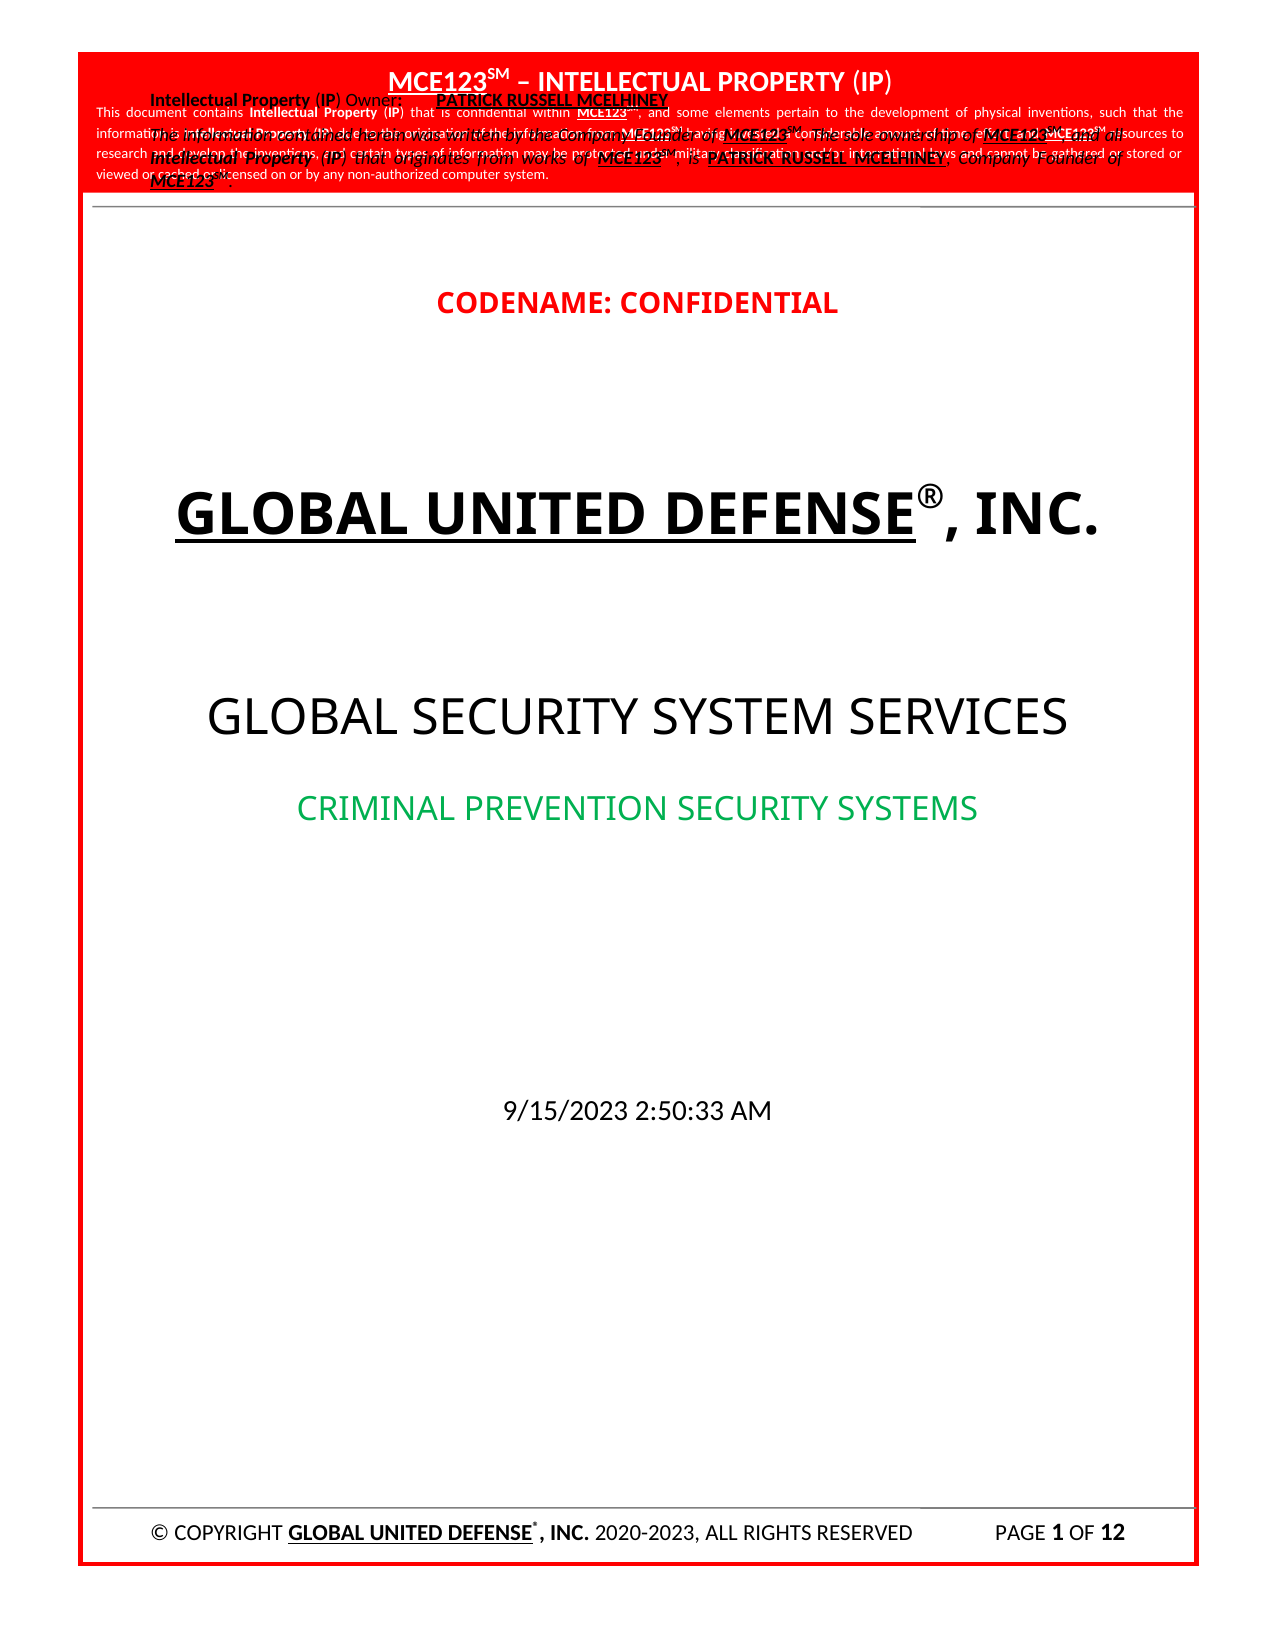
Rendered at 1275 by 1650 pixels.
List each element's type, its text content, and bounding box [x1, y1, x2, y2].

subtitle CRIMINAL PREVENTION SECURITY SYSTEMS [150, 784, 1125, 830]
text CODENAME: CONFIDENTIAL [150, 282, 1125, 322]
text GLOBAL UNITED DEFENSE®, INC. [150, 472, 1125, 551]
text GLOBAL SECURITY SYSTEM SERVICES [150, 681, 1125, 749]
text 9/15/2023 2:50:33 AM [150, 1092, 1125, 1127]
